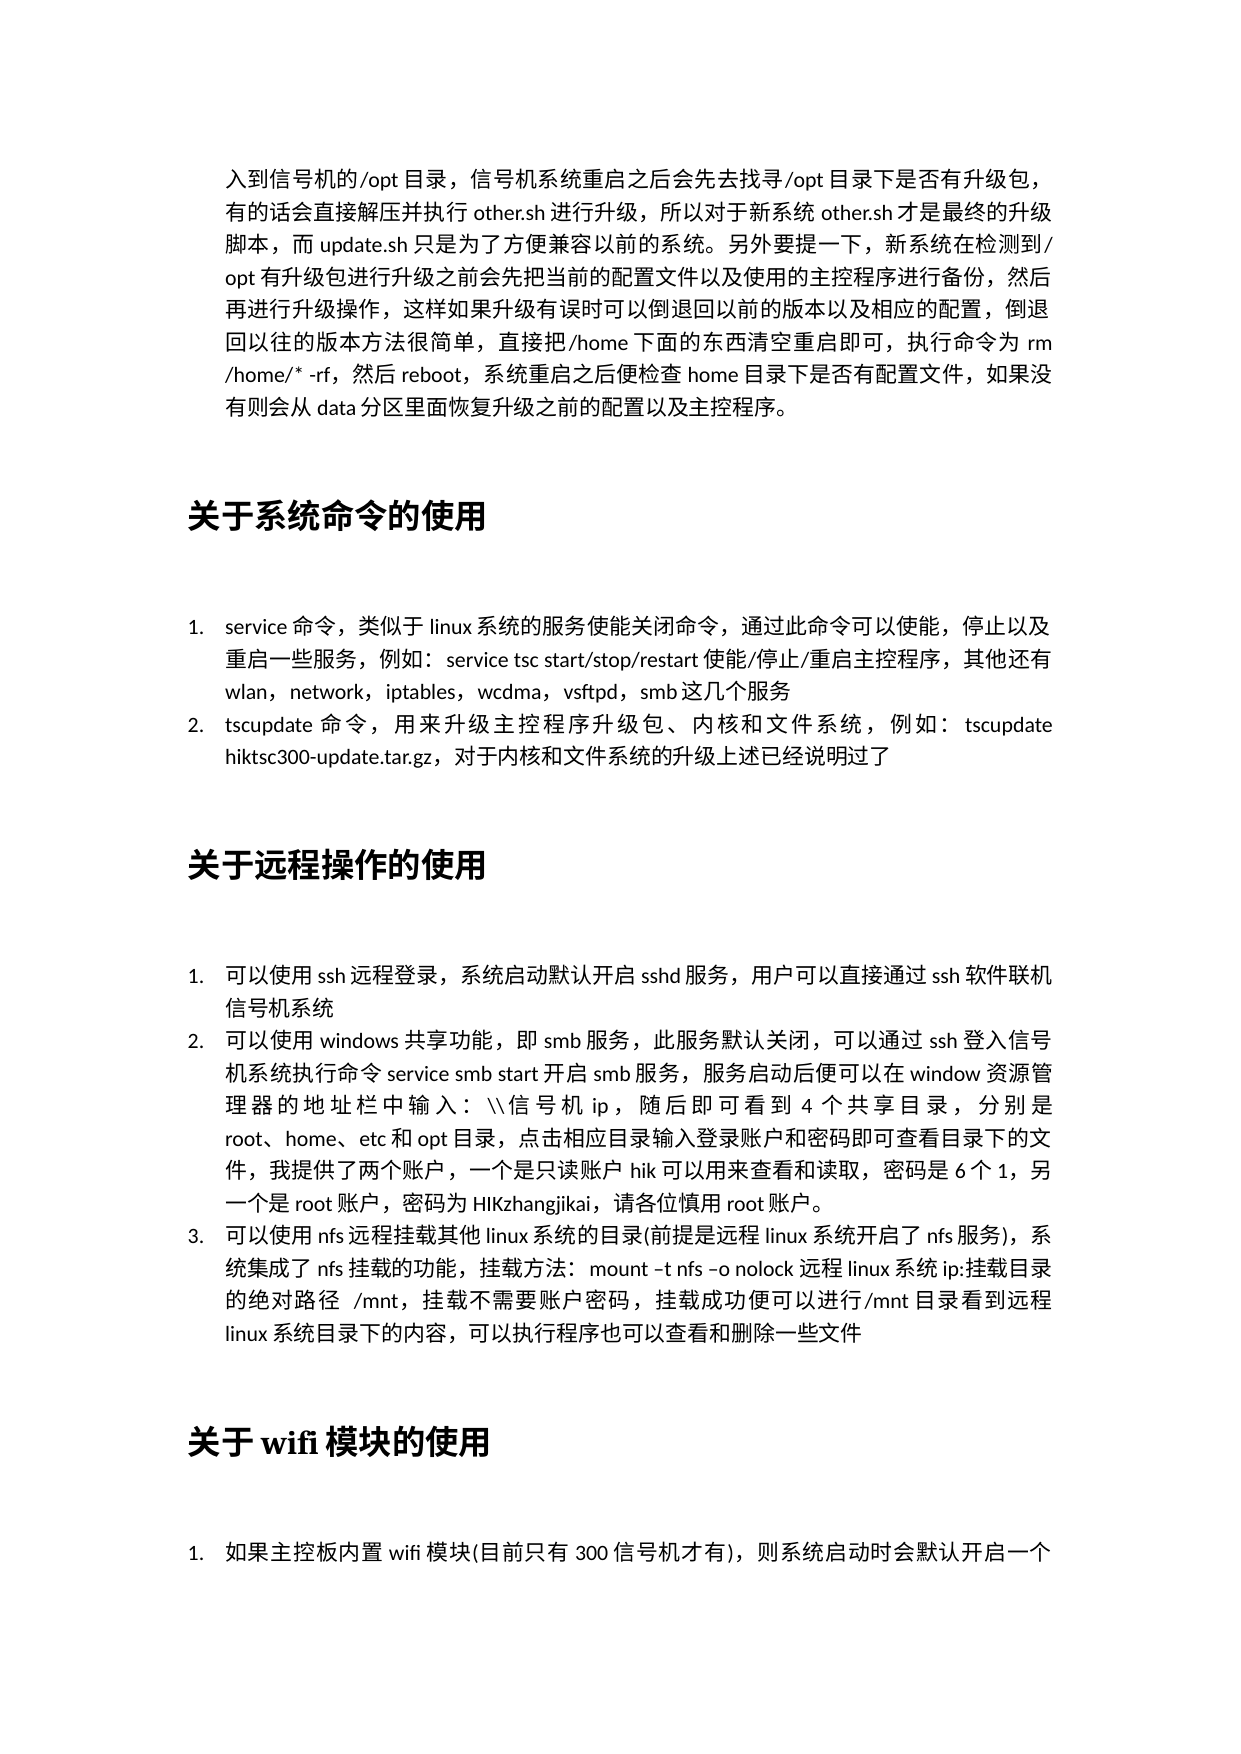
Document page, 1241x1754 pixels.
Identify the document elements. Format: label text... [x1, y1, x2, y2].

list 可以使用nfs远程挂载其他linux系统的目录(前提是远程linux系统开启了nfs服务)，系统集成了nfs挂载的功能，挂载方法：mount –t nfs –o nolock 远程linux系统ip:挂载目录的绝对路径 /mnt，挂载不需要账户密码，挂载成功便可以进行/mnt目录看到远程linux系统目录下的内容，可以执行程序也可以查看和删除一些文件 [187, 1218, 1053, 1348]
subtitle 关于wifi模块的使用 [187, 1408, 1053, 1473]
list 可以使用windows共享功能，即smb服务，此服务默认关闭，可以通过ssh登入信号机系统执行命令service smb start开启smb服务，服务启动后便可以在window资源管理器的地址栏中输入：\\信号机ip，随后即可看到4个共享目录，分别是root、home、etc和opt目录，点击相应目录输入登录账户和密码即可查看目录下的文件，我提供了两个账户，一个是只读账户hik可以用来查看和读取，密码是6个1，另一个是root账户，密码为HIKzhangjikai，请各位慎用root账户。 [187, 1023, 1053, 1218]
list 可以使用ssh远程登录，系统启动默认开启sshd服务，用户可以直接通过ssh软件联机信号机系统 [187, 958, 1053, 1023]
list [187, 162, 1053, 422]
list tscupdate命令，用来升级主控程序升级包、内核和文件系统，例如：tscupdate hiktsc300-update.tar.gz，对于内核和文件系统的升级上述已经说明过了 [187, 706, 1053, 771]
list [187, 1535, 1053, 1567]
subtitle 关于系统命令的使用 [187, 482, 1053, 547]
subtitle 关于远程操作的使用 [187, 831, 1053, 896]
list service命令，类似于linux系统的服务使能关闭命令，通过此命令可以使能，停止以及重启一些服务，例如：service tsc start/stop/restart使能/停止/重启主控程序，其他还有wlan，network，iptables，wcdma，vsftpd，smb这几个服务 [187, 609, 1053, 706]
